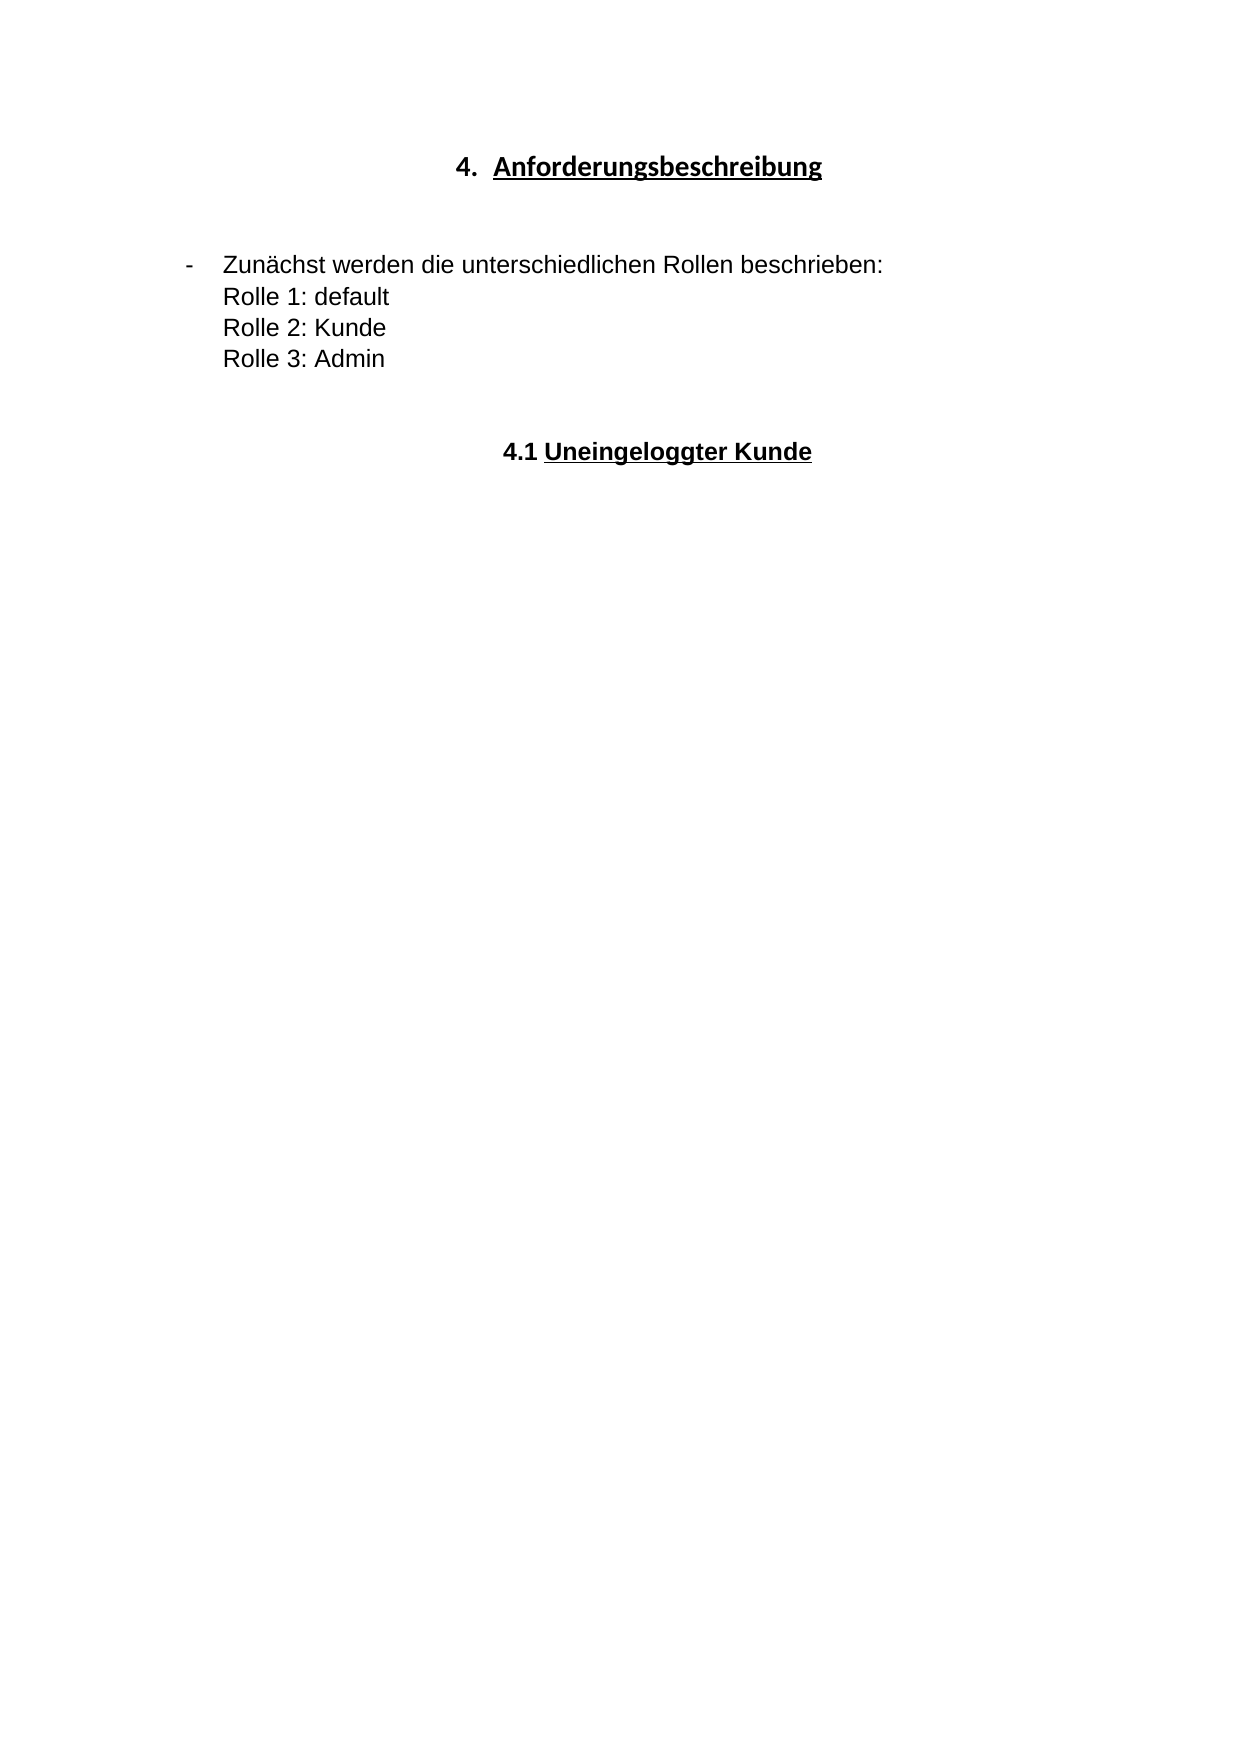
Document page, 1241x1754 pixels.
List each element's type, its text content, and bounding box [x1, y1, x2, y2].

list Zunächst werden die unterschiedlichen Rollen beschrieben: [185, 250, 1093, 279]
list Anforderungsbeschreibung [185, 148, 1093, 183]
list Rolle 3: Admin [223, 343, 1093, 372]
list Rolle 1: default [223, 281, 1093, 310]
list Uneingeloggter Kunde [223, 437, 1093, 465]
list Rolle 2: Kunde [223, 312, 1093, 341]
